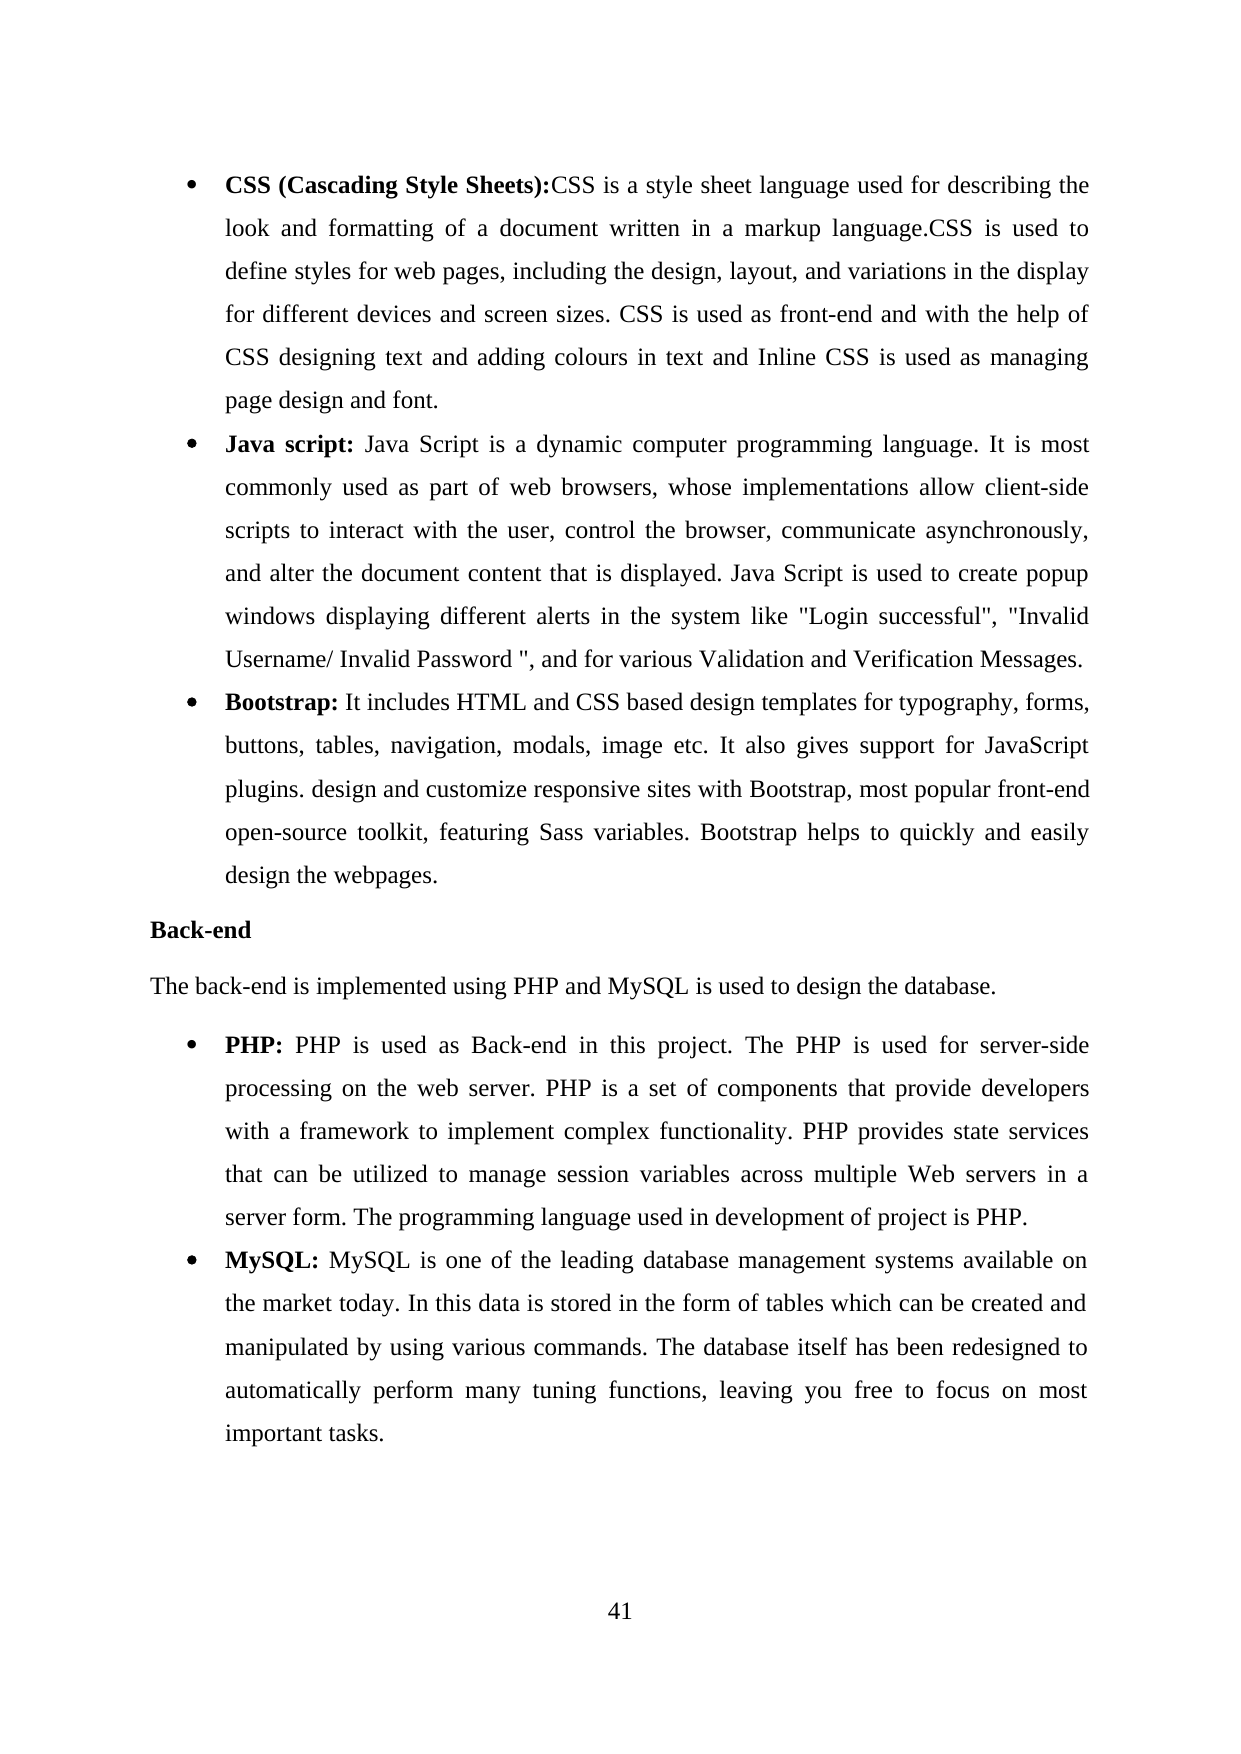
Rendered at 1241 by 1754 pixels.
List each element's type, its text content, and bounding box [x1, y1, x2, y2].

list MySQL: MySQL is one of the leading database management systems available on the market today. In this data is stored in the form of tables which can be created and manipulated by using various commands. The database itself has been redesigned to automatically perform many tuning functions, leaving you free to focus on most important tasks. [187, 1245, 1089, 1447]
text The back-end is implemented using PHP and MySQL is used to design the database. [150, 971, 1089, 1000]
list Java script: Java Script is a dynamic computer programming language. It is most commonly used as part of web browsers, whose implementations allow client-side scripts to interact with the user, control the browser, communicate asynchronously, and alter the document content that is displayed. Java Script is used to create popup windows displaying different alerts in the system like "Login successful", "Invalid Username/ Invalid Password ", and for various Validation and Verification Messages. [187, 429, 1090, 673]
list PHP: PHP is used as Back-end in this project. The PHP is used for server-side processing on the web server. PHP is a set of components that provide developers with a framework to implement complex functionality. PHP provides state services that can be utilized to manage session variables across multiple Web servers in a server form. The programming language used in development of project is PHP. [187, 1030, 1090, 1231]
list Bootstrap: It includes HTML and CSS based design templates for typography, forms, buttons, tables, navigation, modals, image etc. It also gives support for JavaScript plugins. design and customize responsive sites with Bootstrap, most popular front-end open-source toolkit, featuring Sass variables. Bootstrap helps to quickly and easily design the webpages. [187, 687, 1090, 889]
text Back-end [150, 916, 1090, 944]
list CSS (Cascading Style Sheets):CSS is a style sheet language used for describing the look and formatting of a document written in a markup language.CSS is used to define styles for web pages, including the design, layout, and variations in the display for different devices and screen sizes. CSS is used as front-end and with the help of CSS designing text and adding colours in text and Inline CSS is used as managing page design and font. [187, 170, 1090, 414]
